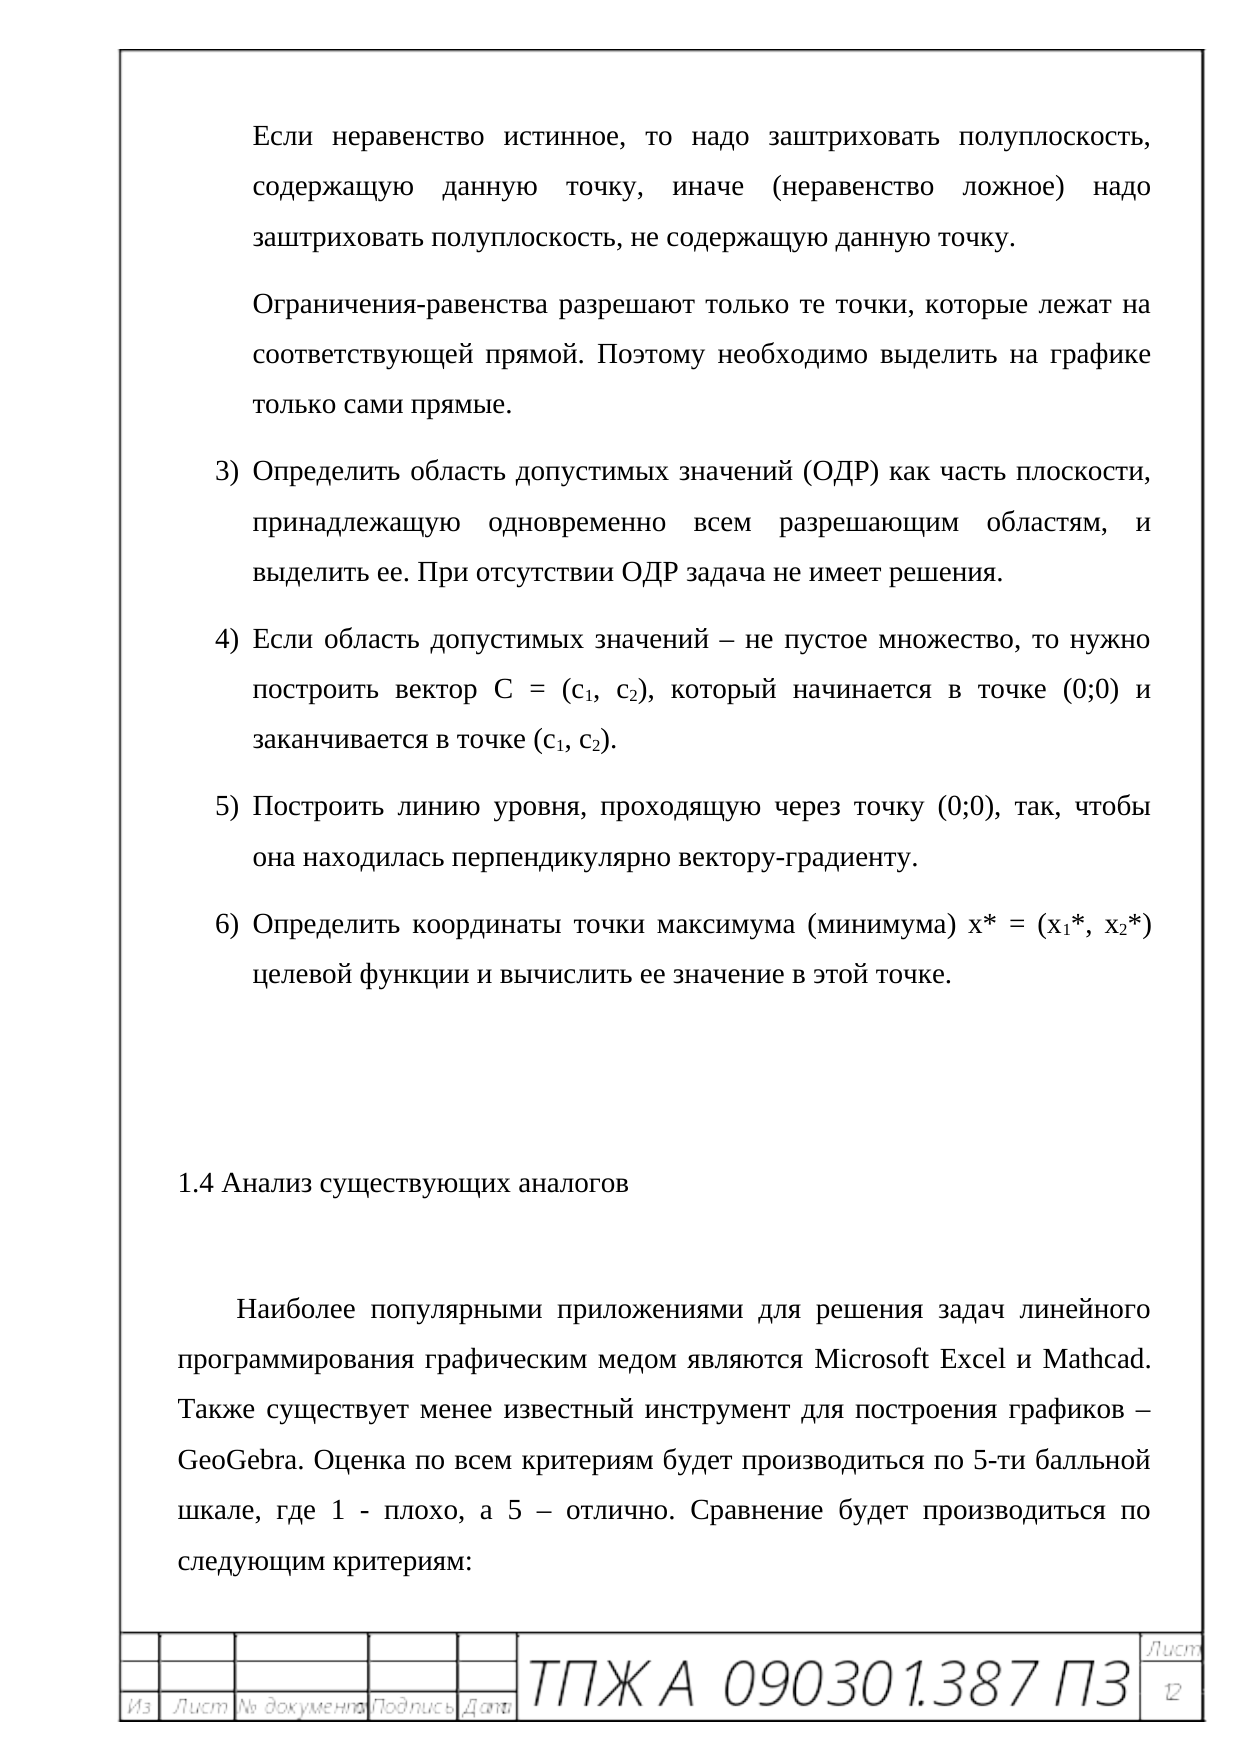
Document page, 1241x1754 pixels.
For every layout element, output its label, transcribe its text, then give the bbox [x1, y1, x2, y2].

list Если область допустимых значений – не пустое множество, то нужно построить вектор С = (с1, с2), который начинается в точке (0;0) и заканчивается в точке (с1, с2). [215, 621, 1152, 755]
text Наиболее популярными приложениями для решения задач линейного программирования графическим медом являются Microsoft Excel и Mathcad. Также существует менее известный инструмент для построения графиков – GeoGebra. Оценка по всем критериям будет производиться по 5-ти балльной шкале, где 1 - плохо, а 5 – отлично. Сравнение будет производиться по следующим критериям: [177, 1291, 1152, 1576]
list Определить область допустимых значений (ОДР) как часть плоскости, принадлежащую одновременно всем разрешающим областям, и выделить ее. При отсутствии ОДР задача не имеет решения. [215, 453, 1152, 587]
list Определить координаты точки максимума (минимума) х* = (х1*, х2*) целевой функции и вычислить ее значение в этой точке. [215, 906, 1152, 990]
text Если неравенство истинное, то надо заштриховать полуплоскость, содержащую данную точку, иначе (неравенство ложное) надо заштриховать полуплоскость, не содержащую данную точку. [252, 118, 1152, 252]
text 1.4 Анализ существующих аналогов [177, 1165, 1152, 1199]
list Построить линию уровня, проходящую через точку (0;0), так, чтобы она находилась перпендикулярно вектору-градиенту. [215, 788, 1152, 872]
text Ограничения-равенства разрешают только те точки, которые лежат на соответствующей прямой. Поэтому необходимо выделить на графике только сами прямые. [252, 286, 1152, 420]
